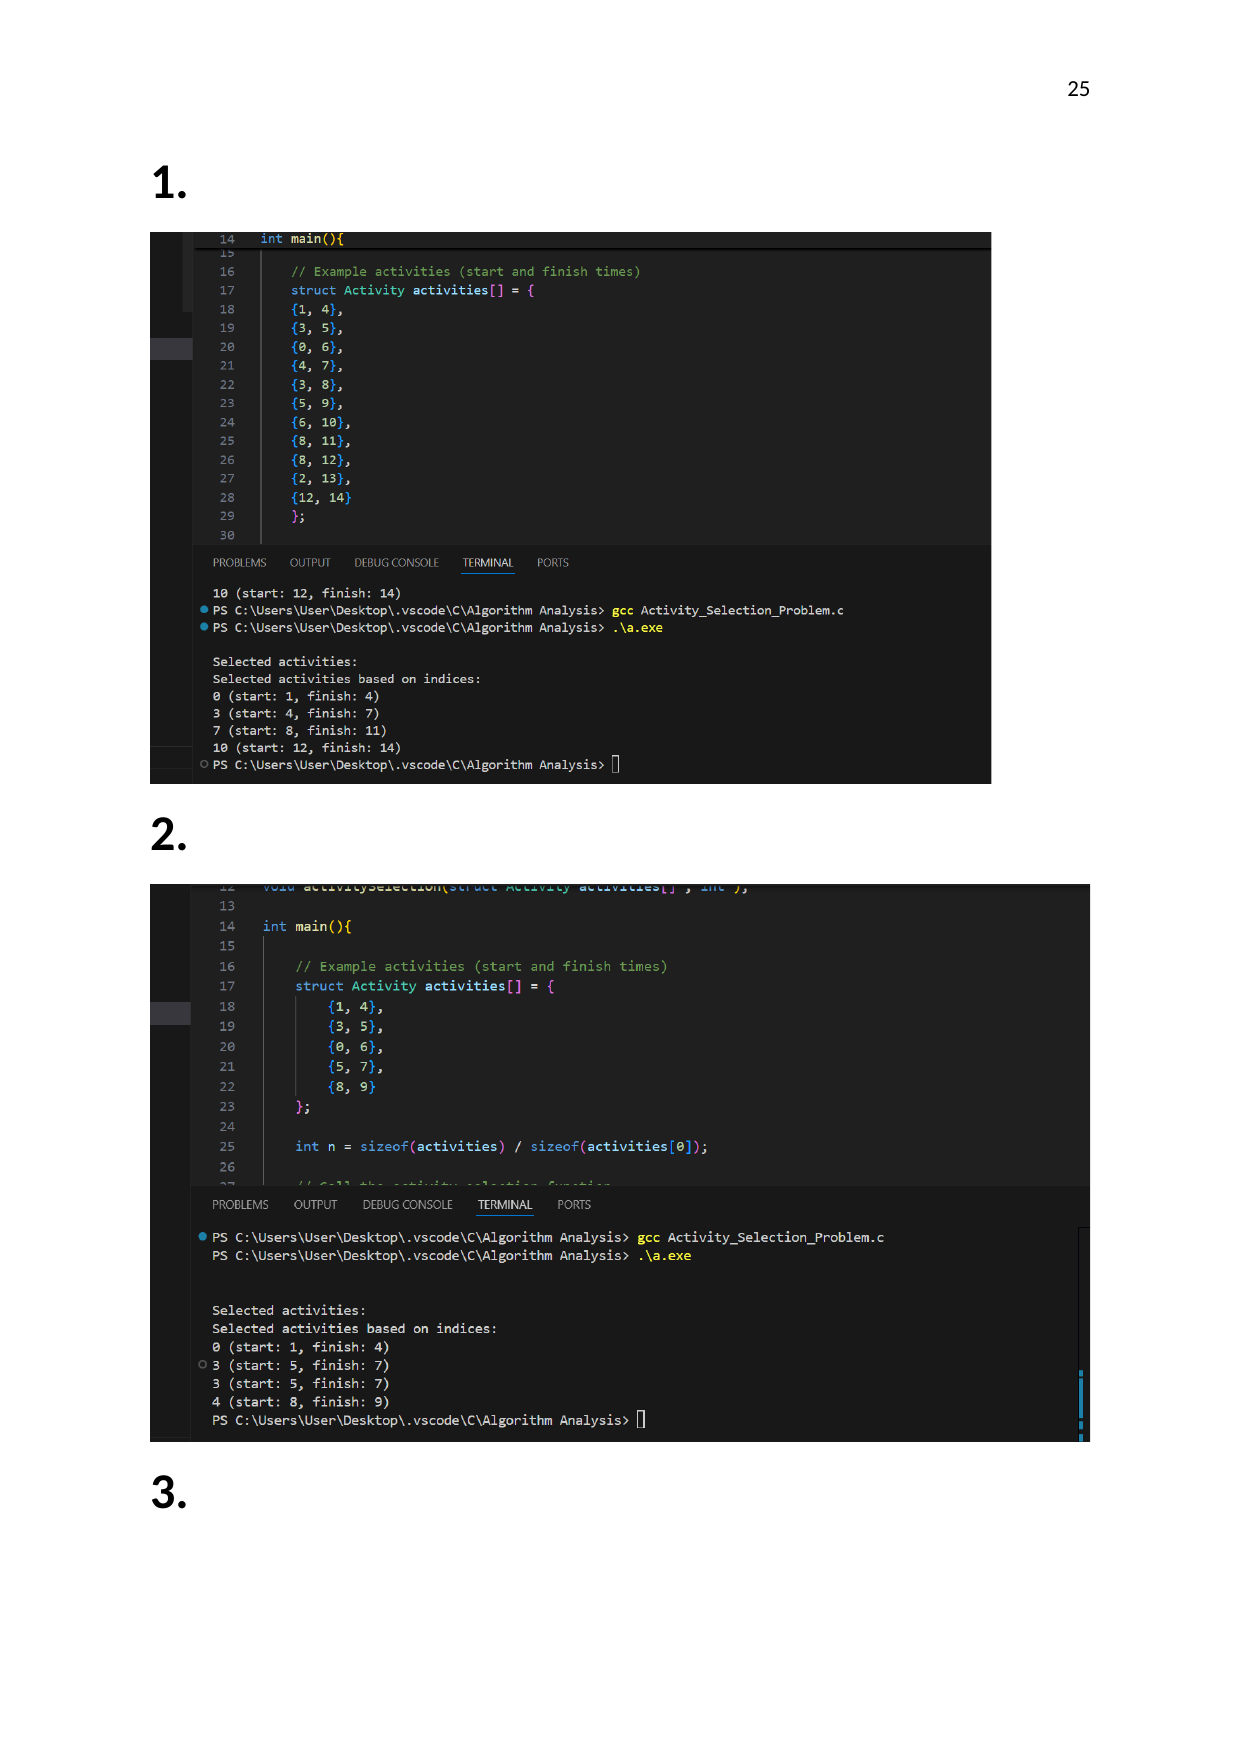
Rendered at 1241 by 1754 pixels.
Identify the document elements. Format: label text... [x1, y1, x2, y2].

text 3. [150, 1460, 1090, 1521]
picture [150, 232, 992, 784]
text 2. [150, 802, 1090, 863]
text 1. [150, 150, 1090, 211]
picture [150, 884, 1091, 1442]
